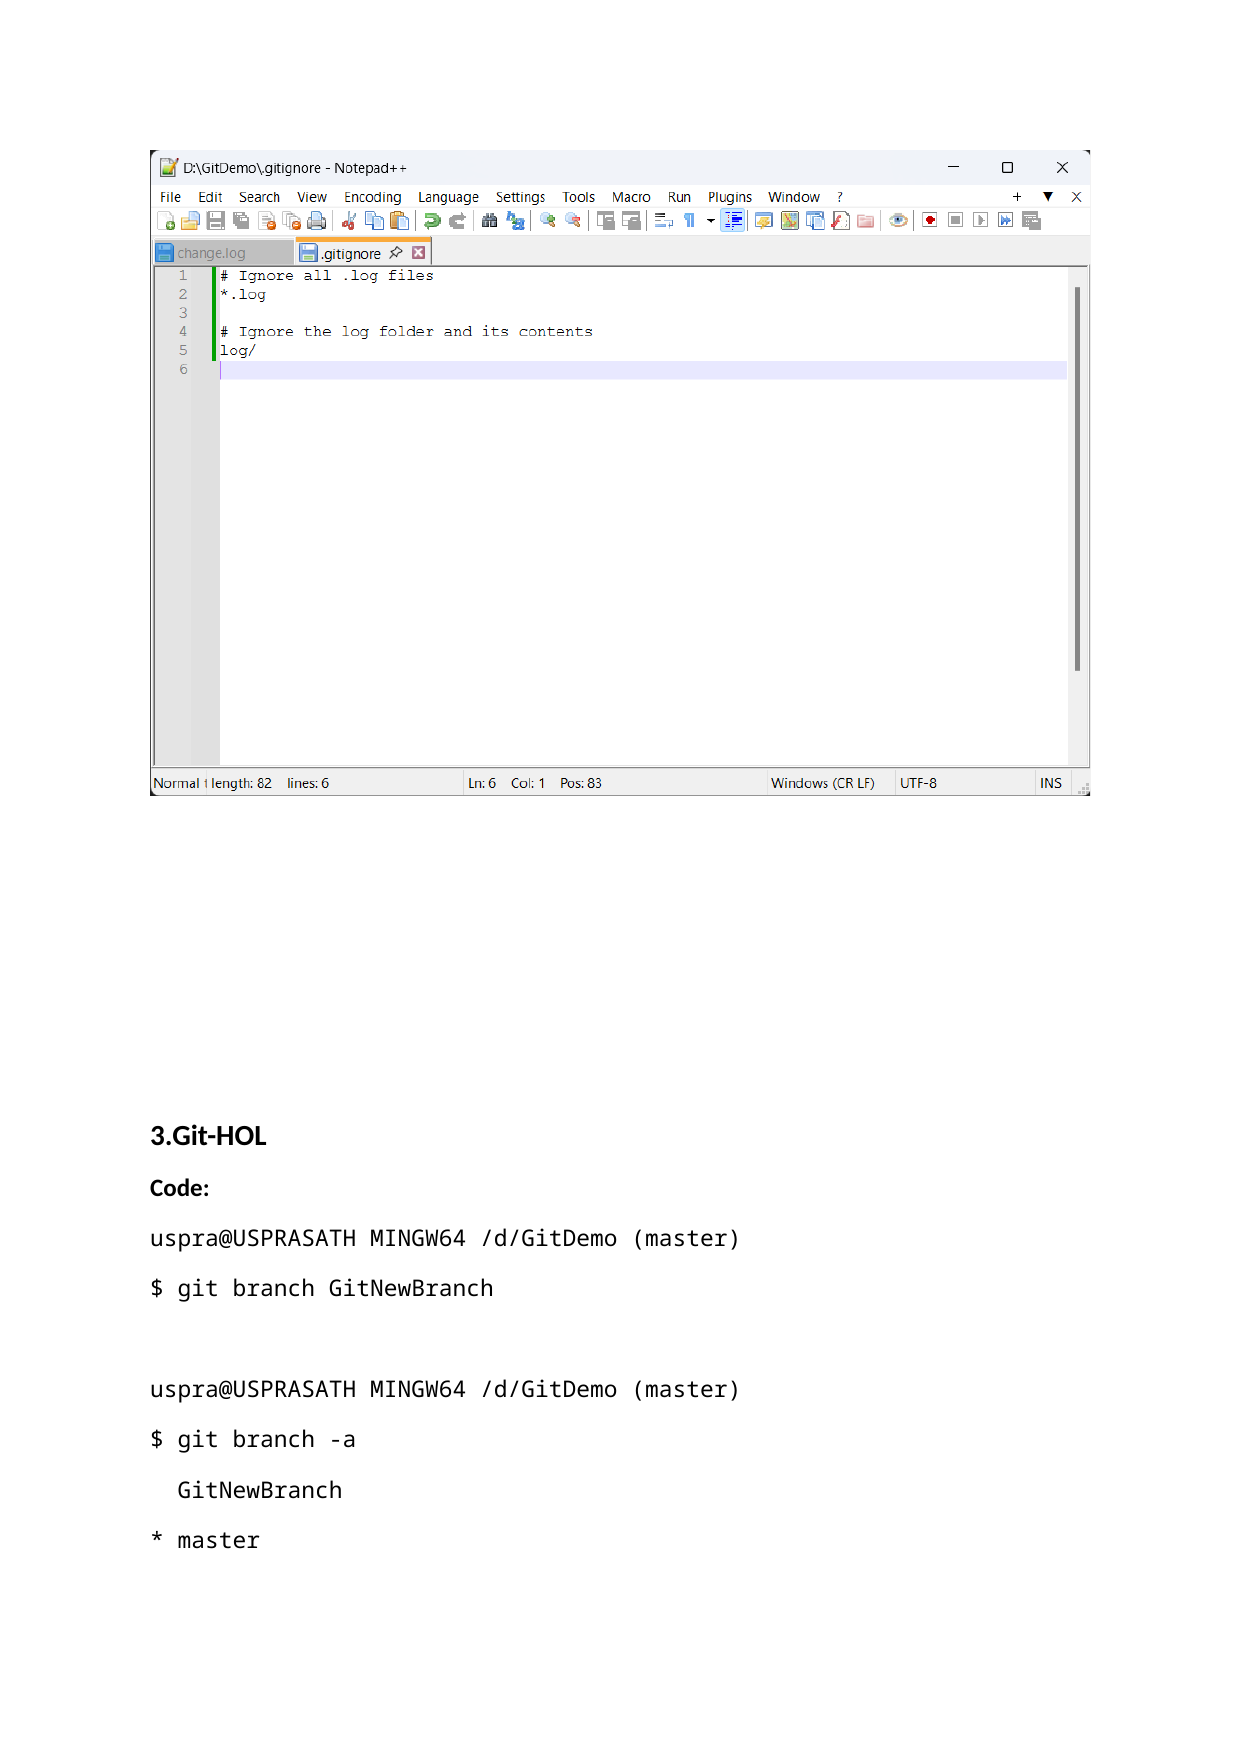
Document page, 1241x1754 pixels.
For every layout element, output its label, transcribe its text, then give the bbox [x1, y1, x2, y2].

text Code: [150, 1172, 1090, 1202]
text $ git branch GitNewBranch [150, 1272, 1090, 1303]
text $ git branch -a [150, 1423, 1090, 1454]
text * master [150, 1524, 1090, 1555]
text 3.Git-HOL [150, 1117, 1090, 1152]
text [150, 1221, 1090, 1253]
text GitNewBranch [150, 1473, 1090, 1505]
picture [150, 150, 1091, 796]
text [150, 1373, 1090, 1404]
